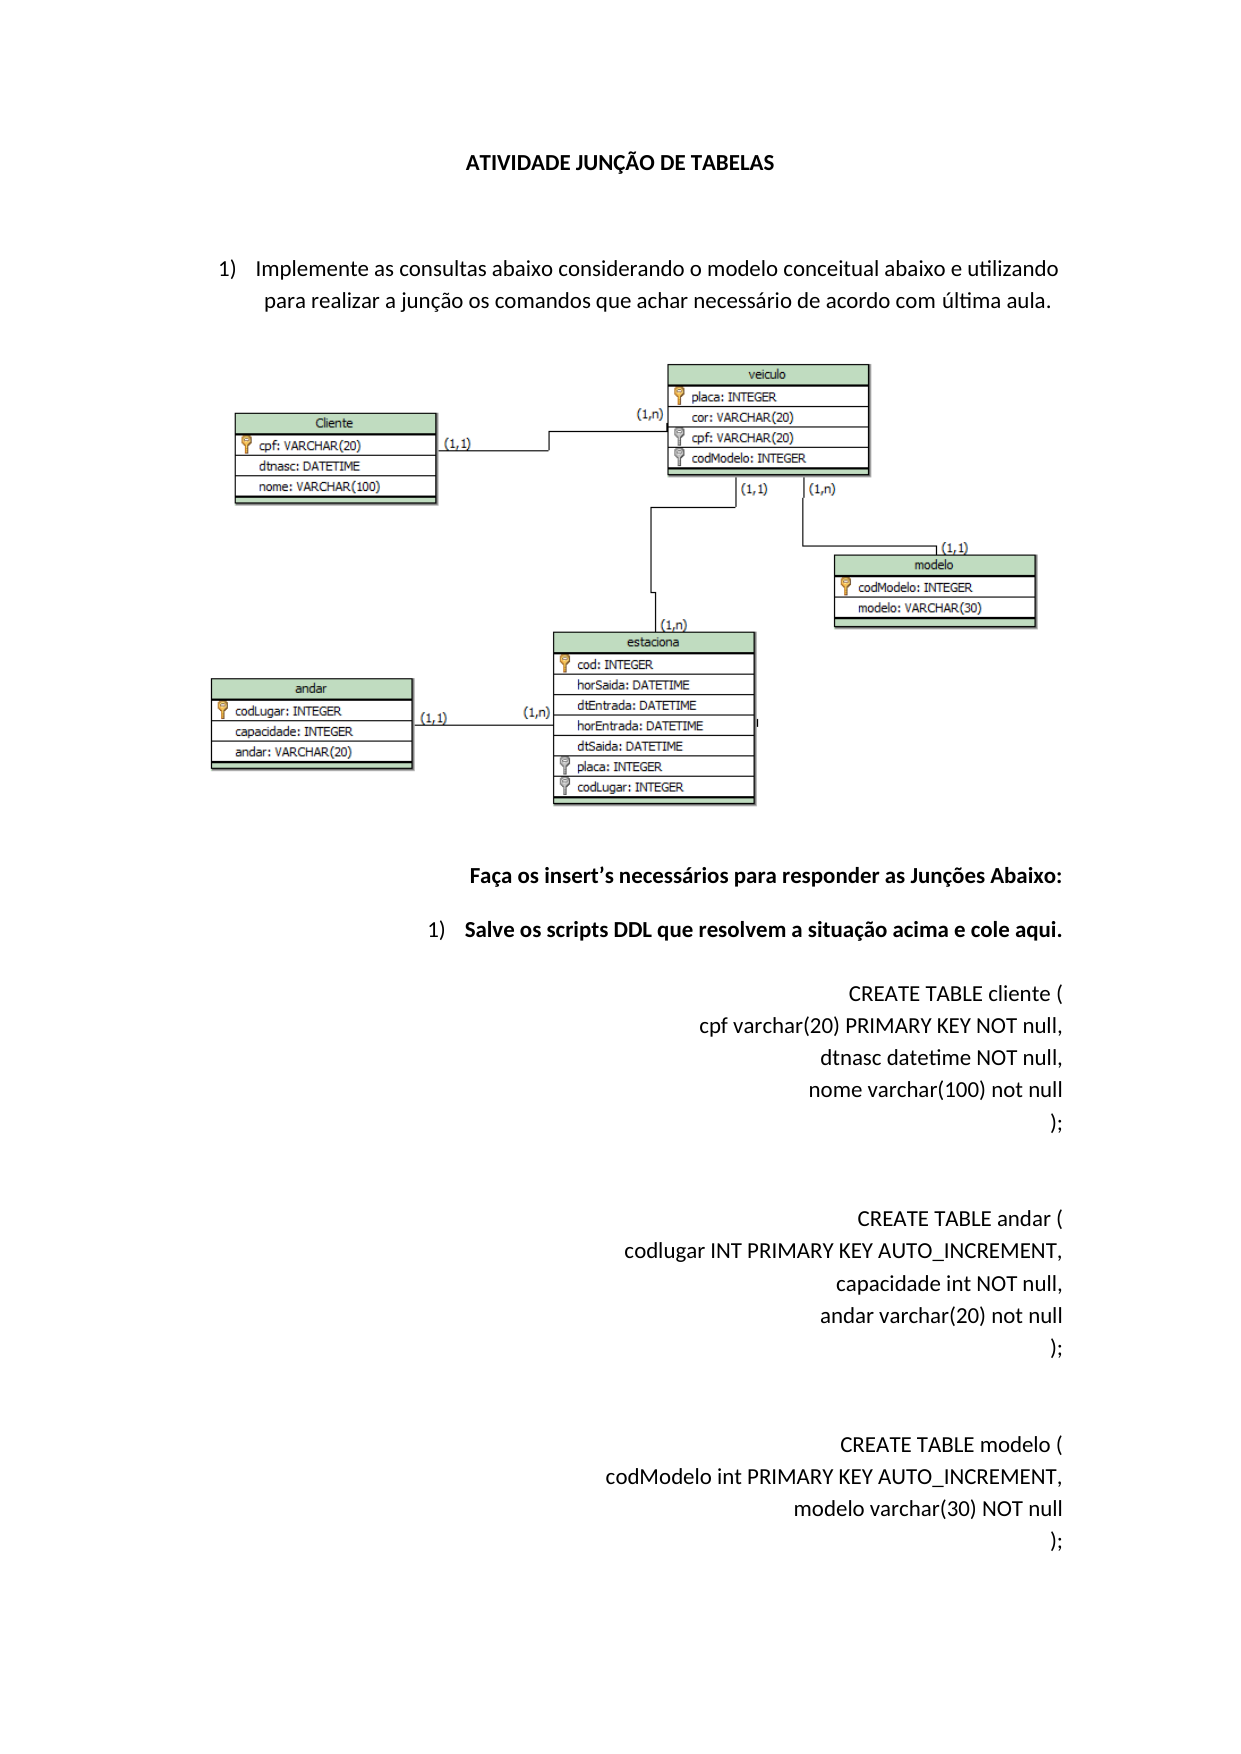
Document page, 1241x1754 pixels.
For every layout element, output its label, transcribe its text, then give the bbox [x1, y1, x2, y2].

text CREATE TABLE andar ( [252, 1204, 1063, 1232]
text nome varchar(100) not null [252, 1076, 1063, 1104]
text ); [252, 1108, 1063, 1136]
text CREATE TABLE cliente ( [252, 979, 1063, 1007]
text codlugar INT PRIMARY KEY AUTO_INCREMENT, [252, 1237, 1063, 1264]
picture [177, 338, 1063, 837]
text CREATE TABLE modelo ( [252, 1430, 1063, 1458]
text ); [252, 1526, 1063, 1554]
text ); [252, 1333, 1063, 1361]
text capacidade int NOT null, [252, 1269, 1063, 1297]
text dtnasc datetime NOT null, [252, 1043, 1063, 1071]
text modelo varchar(30) NOT null [252, 1494, 1063, 1522]
text codModelo int PRIMARY KEY AUTO_INCREMENT, [252, 1462, 1063, 1490]
text cpf varchar(20) PRIMARY KEY NOT null, [252, 1011, 1063, 1039]
text andar varchar(20) not null [252, 1301, 1063, 1329]
text ATIVIDADE JUNÇÃO DE TABELAS [177, 148, 1063, 176]
list Salve os scripts DDL que resolvem a situação acima e cole aqui. [215, 915, 1063, 943]
list Implemente as consultas abaixo considerando o modelo conceitual abaixo e utilizando para realizar a junção os comandos que achar necessário de acordo com última aula. [215, 254, 1063, 314]
text Faça os insert’s necessários para responder as Junções Abaixo: [177, 862, 1063, 890]
